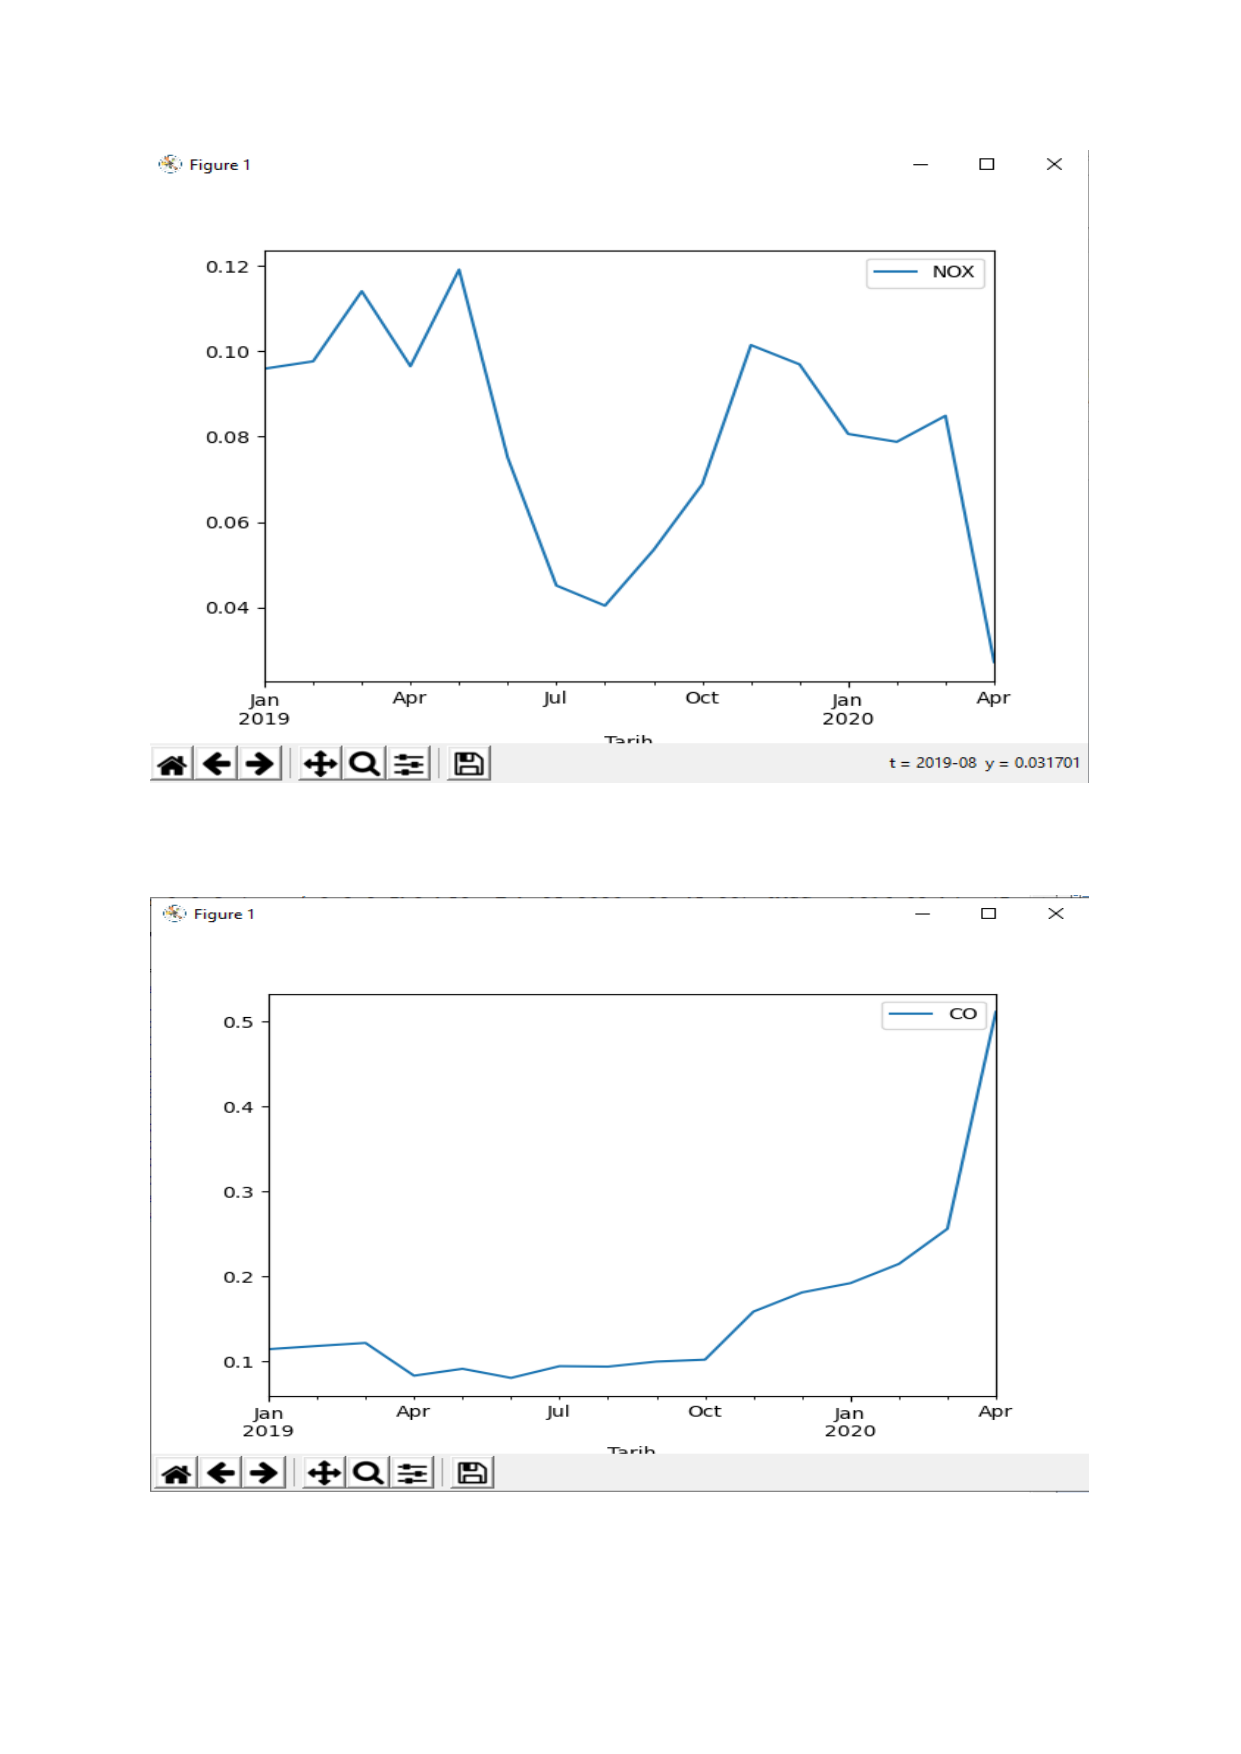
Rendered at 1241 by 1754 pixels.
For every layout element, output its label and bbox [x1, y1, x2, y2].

picture [150, 150, 1089, 783]
picture [150, 895, 1089, 1493]
